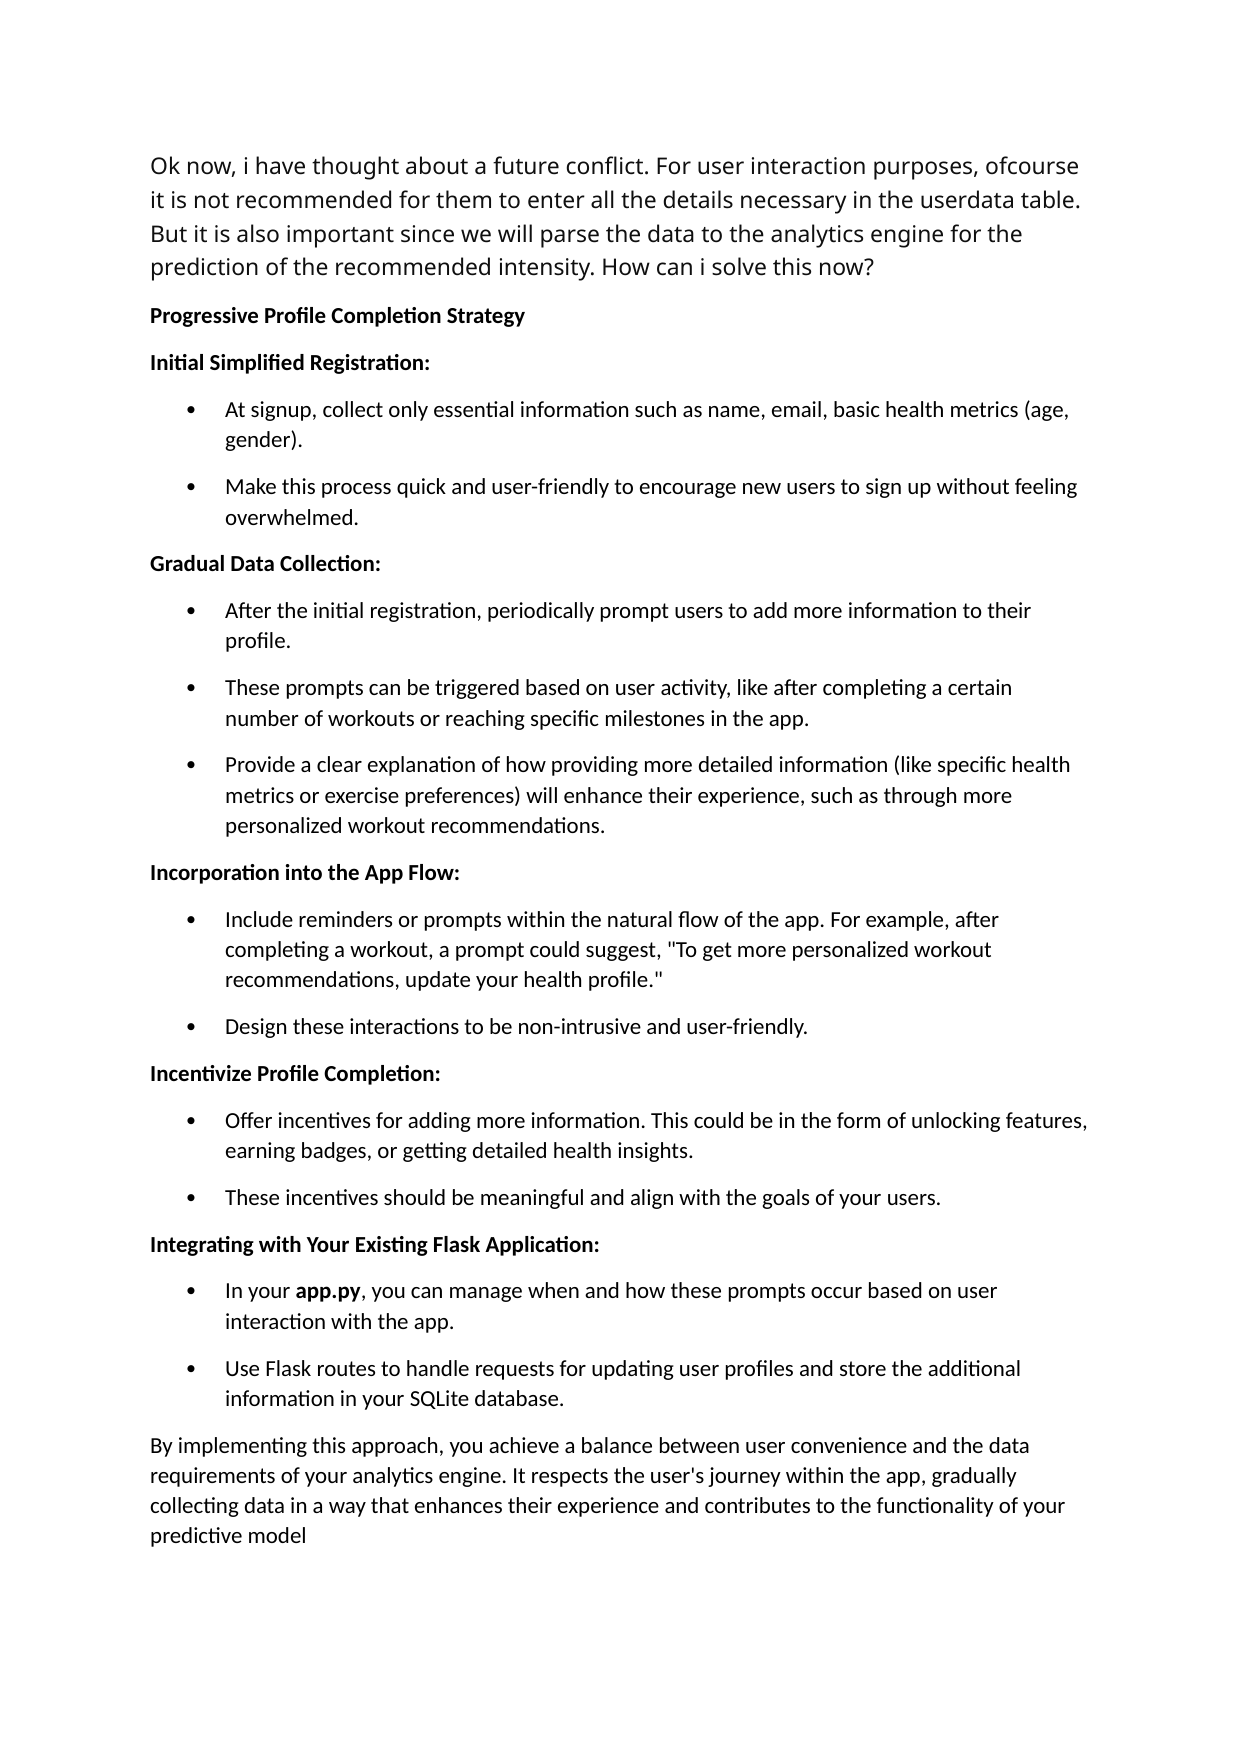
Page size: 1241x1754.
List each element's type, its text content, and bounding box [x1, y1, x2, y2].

list These prompts can be triggered based on user activity, like after completing a certain number of workouts or reaching specific milestones in the app. [187, 673, 1090, 732]
list In your app.py, you can manage when and how these prompts occur based on user interaction with the app. [187, 1277, 1090, 1335]
list Offer incentives for adding more information. This could be in the form of unlocking features, earning badges, or getting detailed health insights. [187, 1106, 1090, 1164]
list Make this process quick and user-friendly to encourage new users to sign up without feeling overwhelmed. [187, 472, 1090, 531]
text Ok now, i have thought about a future conflict. For user interaction purposes, ofcourse it is not recommended for them to enter all the details necessary in the userdata table. But it is also important since we will parse the data to the analytics engine for the prediction of the recommended intensity. How can i solve this now? [150, 150, 1090, 282]
text Integrating with Your Existing Flask Application: [150, 1230, 1090, 1258]
list At signup, collect only essential information such as name, email, basic health metrics (age, gender). [187, 395, 1090, 454]
list These incentives should be meaningful and align with the goals of your users. [187, 1183, 1090, 1211]
list Provide a clear explanation of how providing more detailed information (like specific health metrics or exercise preferences) will enhance their experience, such as through more personalized workout recommendations. [187, 751, 1090, 839]
list After the initial registration, periodically prompt users to add more information to their profile. [187, 596, 1090, 655]
list Design these interactions to be non-intrusive and user-friendly. [187, 1012, 1090, 1040]
list Use Flask routes to handle requests for updating user profiles and store the additional information in your SQLite database. [187, 1354, 1090, 1412]
text Initial Simplified Registration: [150, 348, 1090, 377]
text Gradual Data Collection: [150, 549, 1090, 578]
text Incorporation into the App Flow: [150, 858, 1090, 886]
list Include reminders or prompts within the natural flow of the app. For example, after completing a workout, a prompt could suggest, "To get more personalized workout recommendations, update your health profile." [187, 905, 1090, 993]
text By implementing this approach, you achieve a balance between user convenience and the data requirements of your analytics engine. It respects the user's journey within the app, gradually collecting data in a way that enhances their experience and contributes to the functionality of your predictive model [150, 1431, 1090, 1549]
text Incentivize Profile Completion: [150, 1059, 1090, 1087]
text Progressive Profile Completion Strategy [150, 302, 1090, 330]
